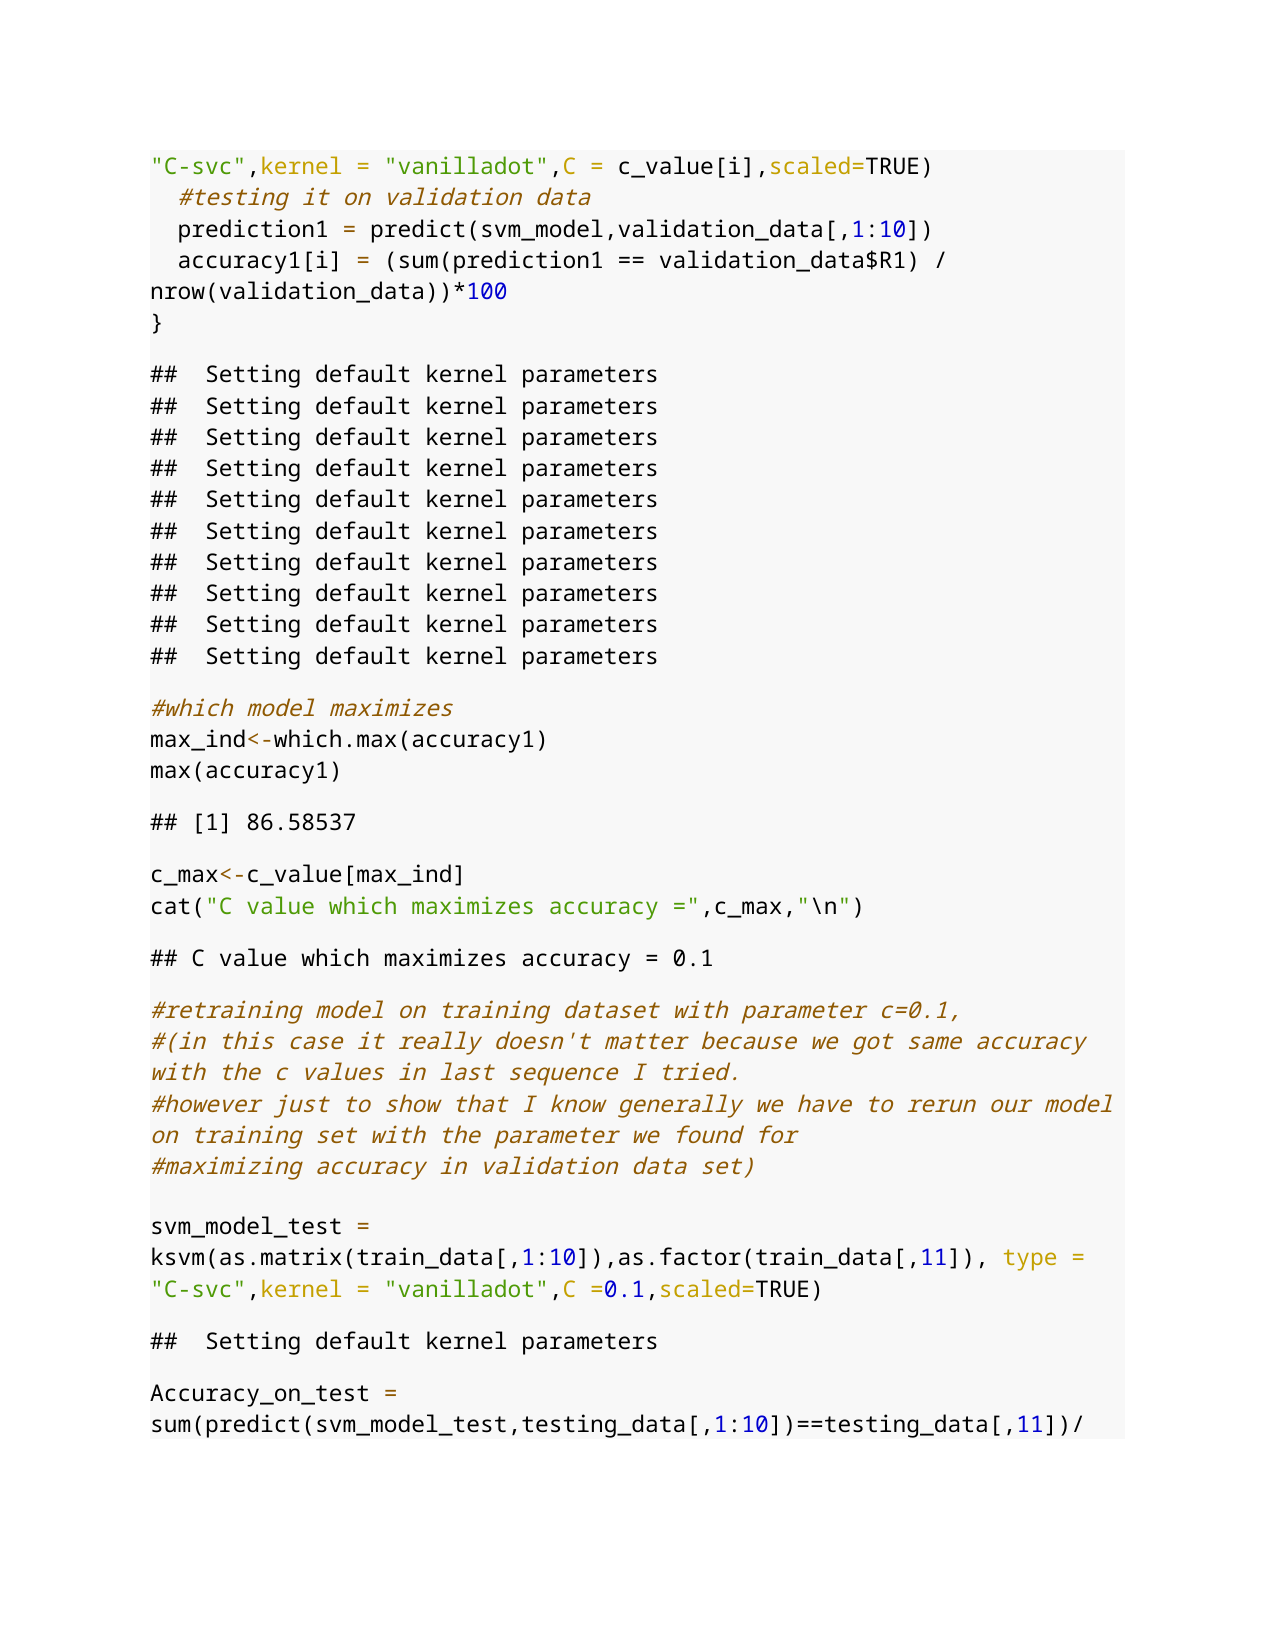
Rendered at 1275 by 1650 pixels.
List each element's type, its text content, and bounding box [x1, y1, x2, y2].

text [397, 1377, 1125, 1439]
text ## Setting default kernel parameters [150, 1324, 1125, 1356]
text ## Setting default kernel parameters ## Setting default kernel parameters ## Setting default kernel parameters ## Setting default kernel parameters ## Setting default kernel parameters ## Setting default kernel parameters ## Setting default kernel parameters ## Setting default kernel parameters ## Setting default kernel parameters ## Setting default kernel parameters [150, 358, 1125, 671]
text #which model maximizes max_ind<-which.max(accuracy1) max(accuracy1) [342, 692, 1125, 785]
text ## C value which maximizes accuracy = 0.1 [150, 942, 1125, 973]
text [150, 150, 1125, 337]
text #retraining model on training dataset with parameter c=0.1, #(in this case it really doesn't matter because we got same accuracy with the c values in last sequence I tried. #however just to show that I know generally we have to rerun our model on training set with the parameter we found for #maximizing accuracy in validation data set) svm_model_test = ksvm(as.matrix(train_data[,1:10]),as.factor(train_data[,11]), type = "C-svc",kernel = "vanilladot",C =0.1,scaled=TRUE) [150, 994, 1125, 1304]
text ## [1] 86.58537 [150, 806, 1125, 837]
text c_max<-c_value[max_ind] cat("C value which maximizes accuracy =",c_max,"\n") [150, 858, 1125, 921]
